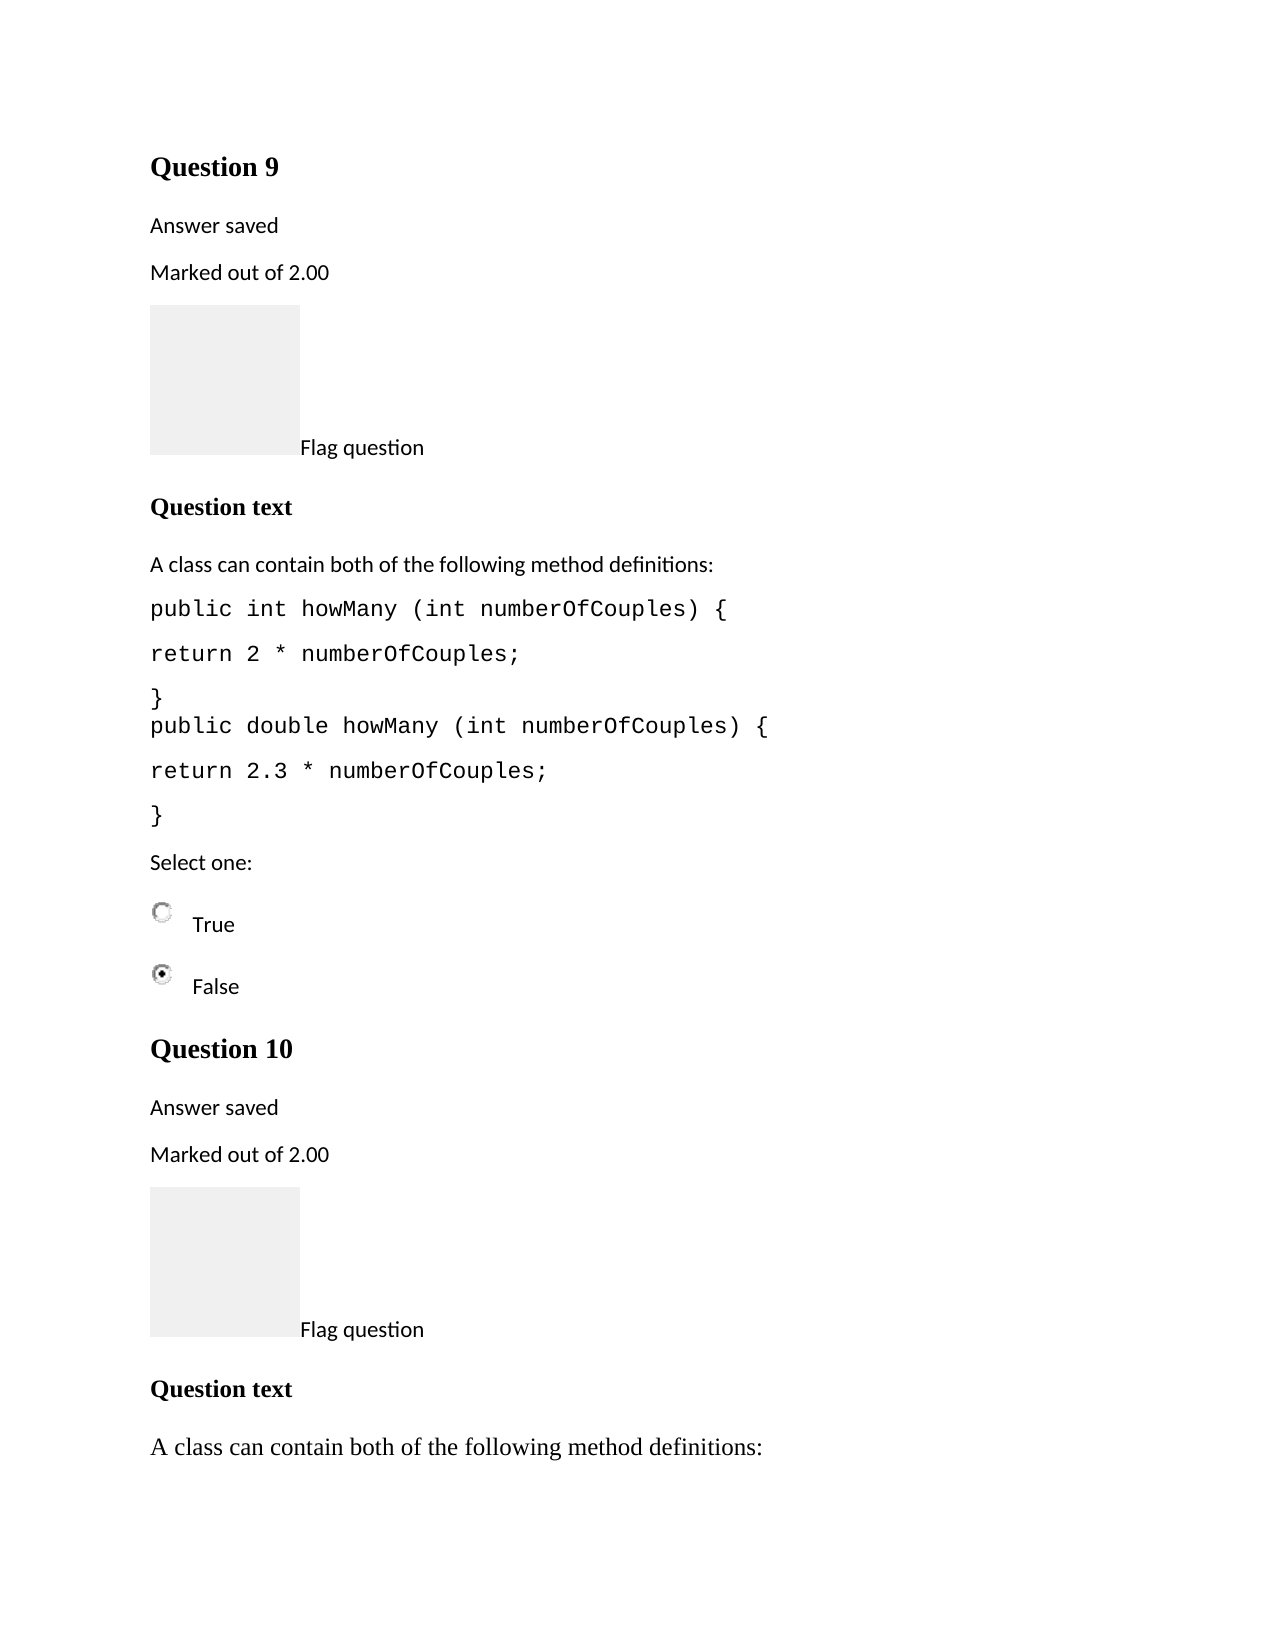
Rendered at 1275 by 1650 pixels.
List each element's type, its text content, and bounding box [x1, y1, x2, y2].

text True [150, 895, 1125, 938]
text public int howMany (int numberOfCouples) { [150, 597, 1125, 623]
text Answer saved [150, 1093, 1125, 1121]
text A class can contain both of the following method definitions: [150, 550, 1125, 578]
text Marked out of 2.00 [150, 258, 1125, 286]
text Flag question [150, 1187, 1125, 1343]
subtitle Question text [150, 492, 1125, 521]
subtitle Question 10 [150, 1032, 1125, 1064]
subtitle Question 9 [150, 150, 1125, 182]
text False [150, 957, 1125, 1001]
text Answer saved [150, 212, 1125, 239]
text } public double howMany (int numberOfCouples) { [150, 686, 1125, 740]
text Marked out of 2.00 [150, 1140, 1125, 1168]
text return 2.3 * numberOfCouples; [150, 759, 1125, 785]
text return 2 * numberOfCouples; [150, 642, 1125, 668]
text } [150, 803, 1125, 829]
subtitle Question text [150, 1374, 1125, 1403]
text Flag question [150, 305, 1125, 461]
text Select one: [150, 848, 1125, 876]
text A class can contain both of the following method definitions: [150, 1432, 1125, 1461]
